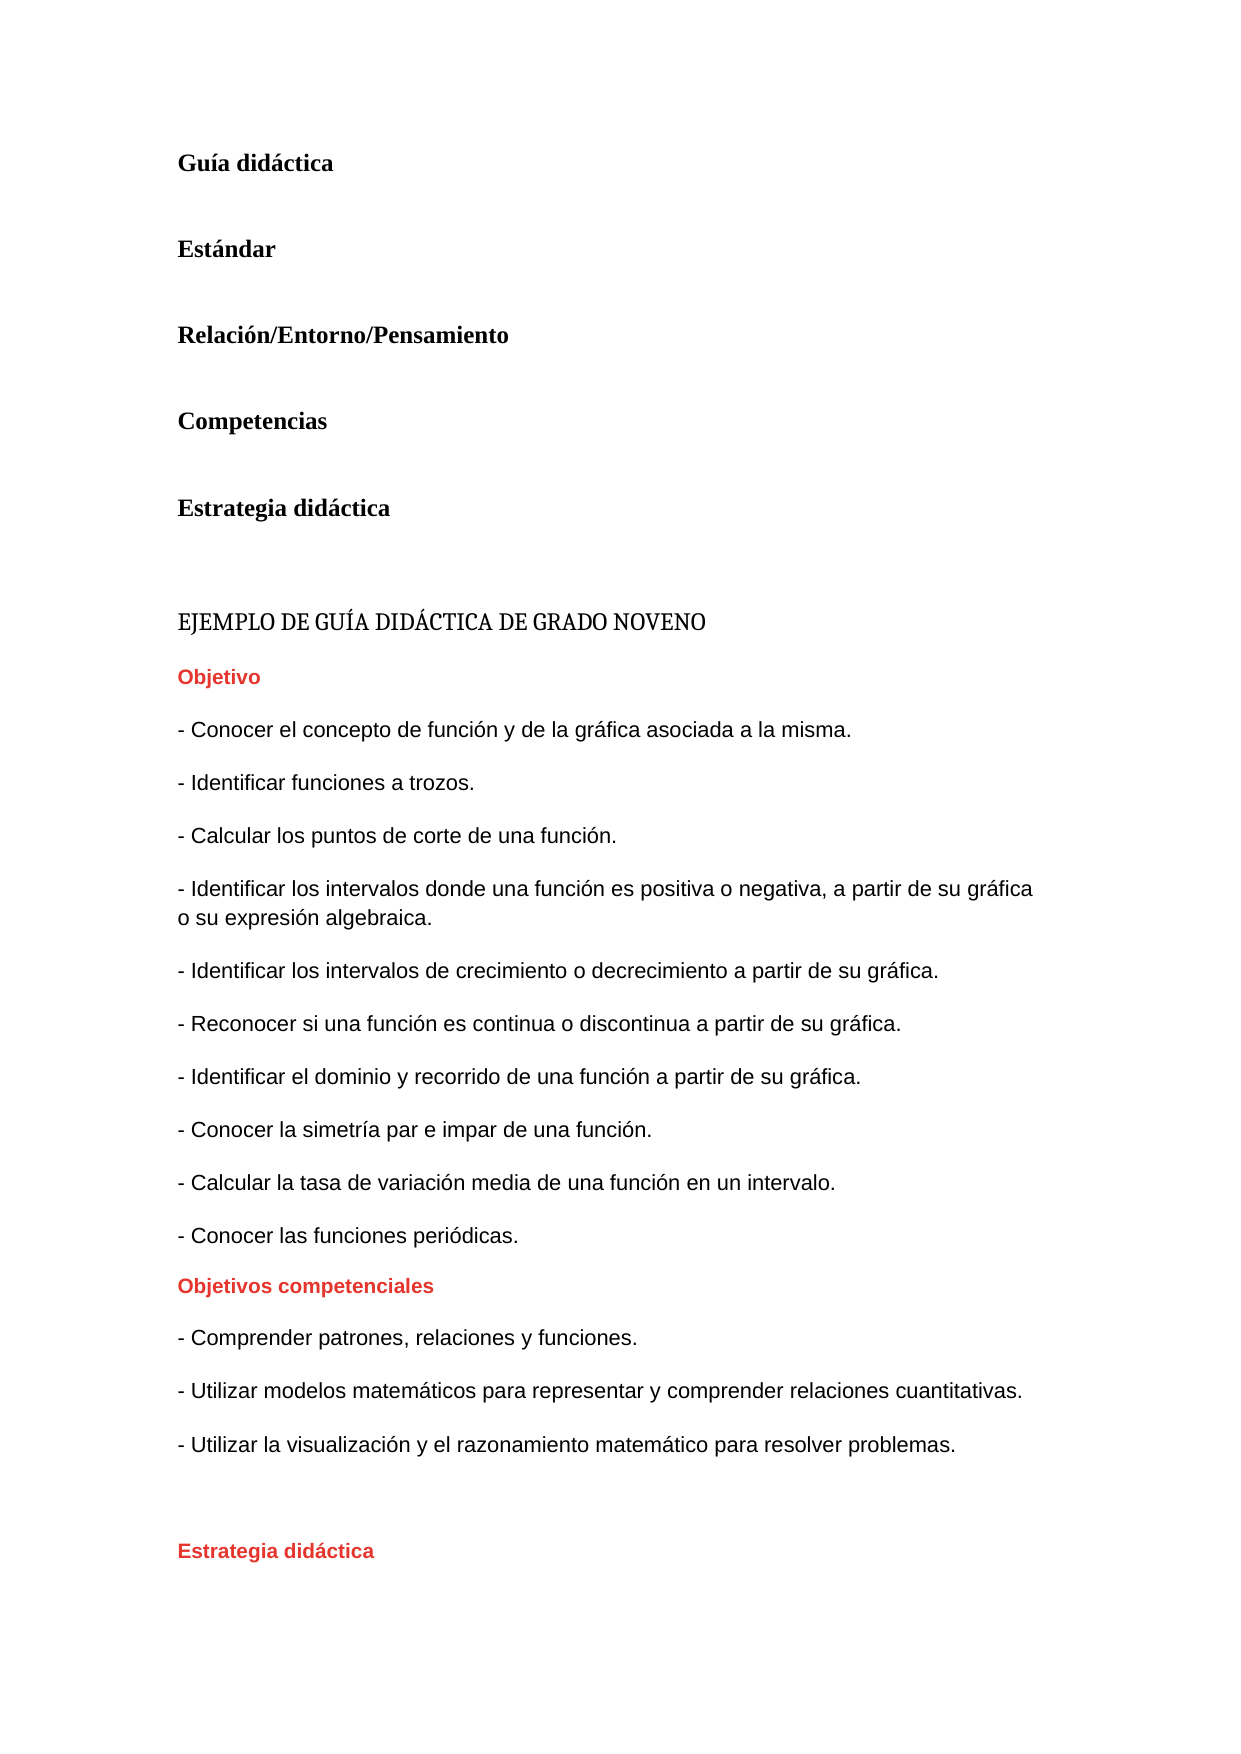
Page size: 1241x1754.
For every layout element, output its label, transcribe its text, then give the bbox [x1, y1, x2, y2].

text - Conocer las funciones periódicas. [177, 1220, 1051, 1248]
text - Comprender patrones, relaciones y funciones. [177, 1322, 1063, 1351]
text Objetivo [177, 665, 1063, 689]
text - Identificar los intervalos de crecimiento o decrecimiento a partir de su gráfica. [177, 955, 1051, 983]
text - Reconocer si una función es continua o discontinua a partir de su gráfica. [177, 1008, 1051, 1036]
text EJEMPLO DE GUÍA DIDÁCTICA DE GRADO NOVENO [177, 608, 1063, 636]
text - Calcular la tasa de variación media de una función en un intervalo. [177, 1167, 1051, 1195]
text - Calcular los puntos de corte de una función. [177, 820, 1051, 848]
text - Identificar los intervalos donde una función es positiva o negativa, a partir de su gráfica o su expresión algebraica. [177, 873, 1051, 930]
text Objetivos competenciales [177, 1273, 1063, 1297]
text Competencias [177, 406, 1063, 435]
text Guía didáctica [177, 148, 1063, 176]
text - Utilizar modelos matemáticos para representar y comprender relaciones cuantitativas. [177, 1376, 1063, 1404]
text - Identificar funciones a trozos. [177, 767, 1051, 795]
text Estrategia didáctica [177, 493, 1063, 521]
text - Identificar el dominio y recorrido de una función a partir de su gráfica. [177, 1061, 1051, 1089]
text - Utilizar la visualización y el razonamiento matemático para resolver problemas. [177, 1429, 1063, 1457]
text Relación/Entorno/Pensamiento [177, 320, 1063, 349]
text - Conocer el concepto de función y de la gráfica asociada a la misma. [177, 714, 1051, 742]
text Estándar [177, 234, 1063, 263]
text - Conocer la simetría par e impar de una función. [177, 1114, 1051, 1142]
text Estrategia didáctica [177, 1539, 1063, 1563]
